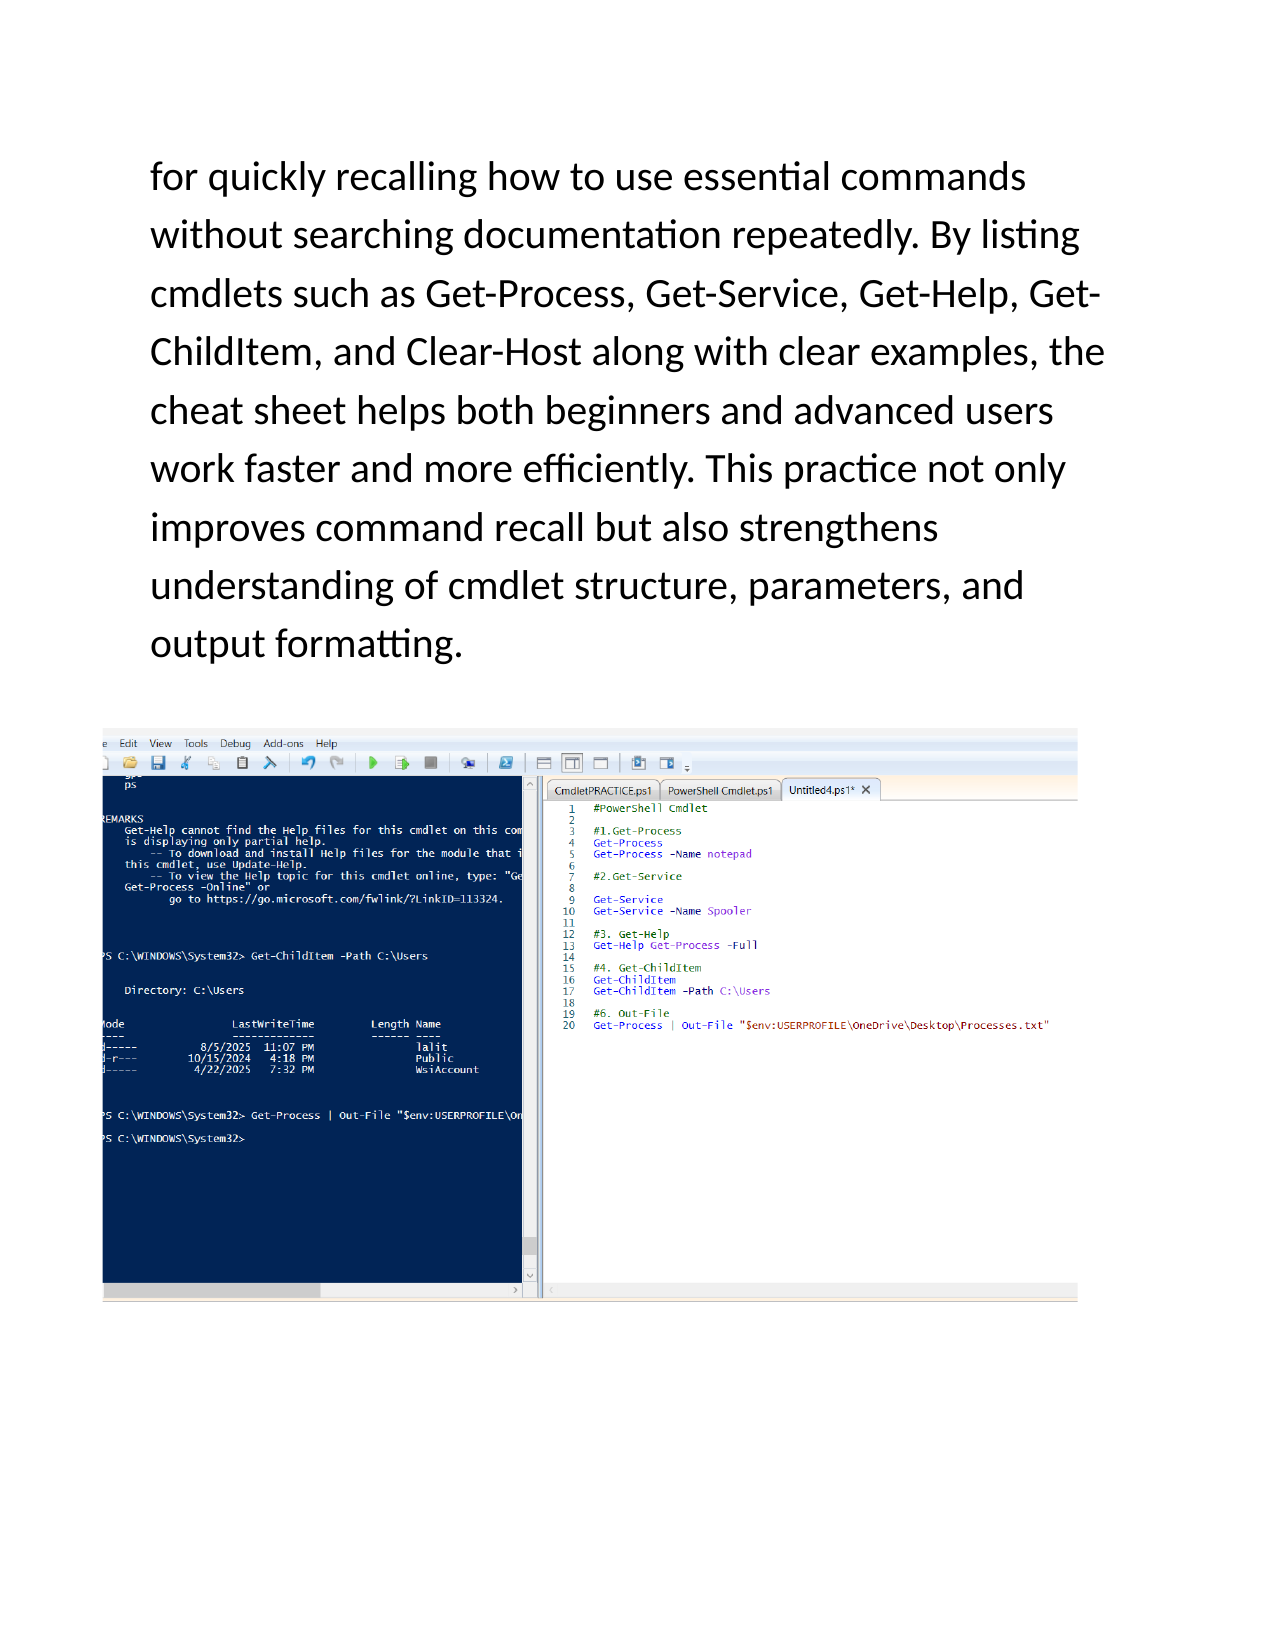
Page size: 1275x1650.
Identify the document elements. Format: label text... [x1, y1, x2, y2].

picture [102, 728, 1078, 1302]
